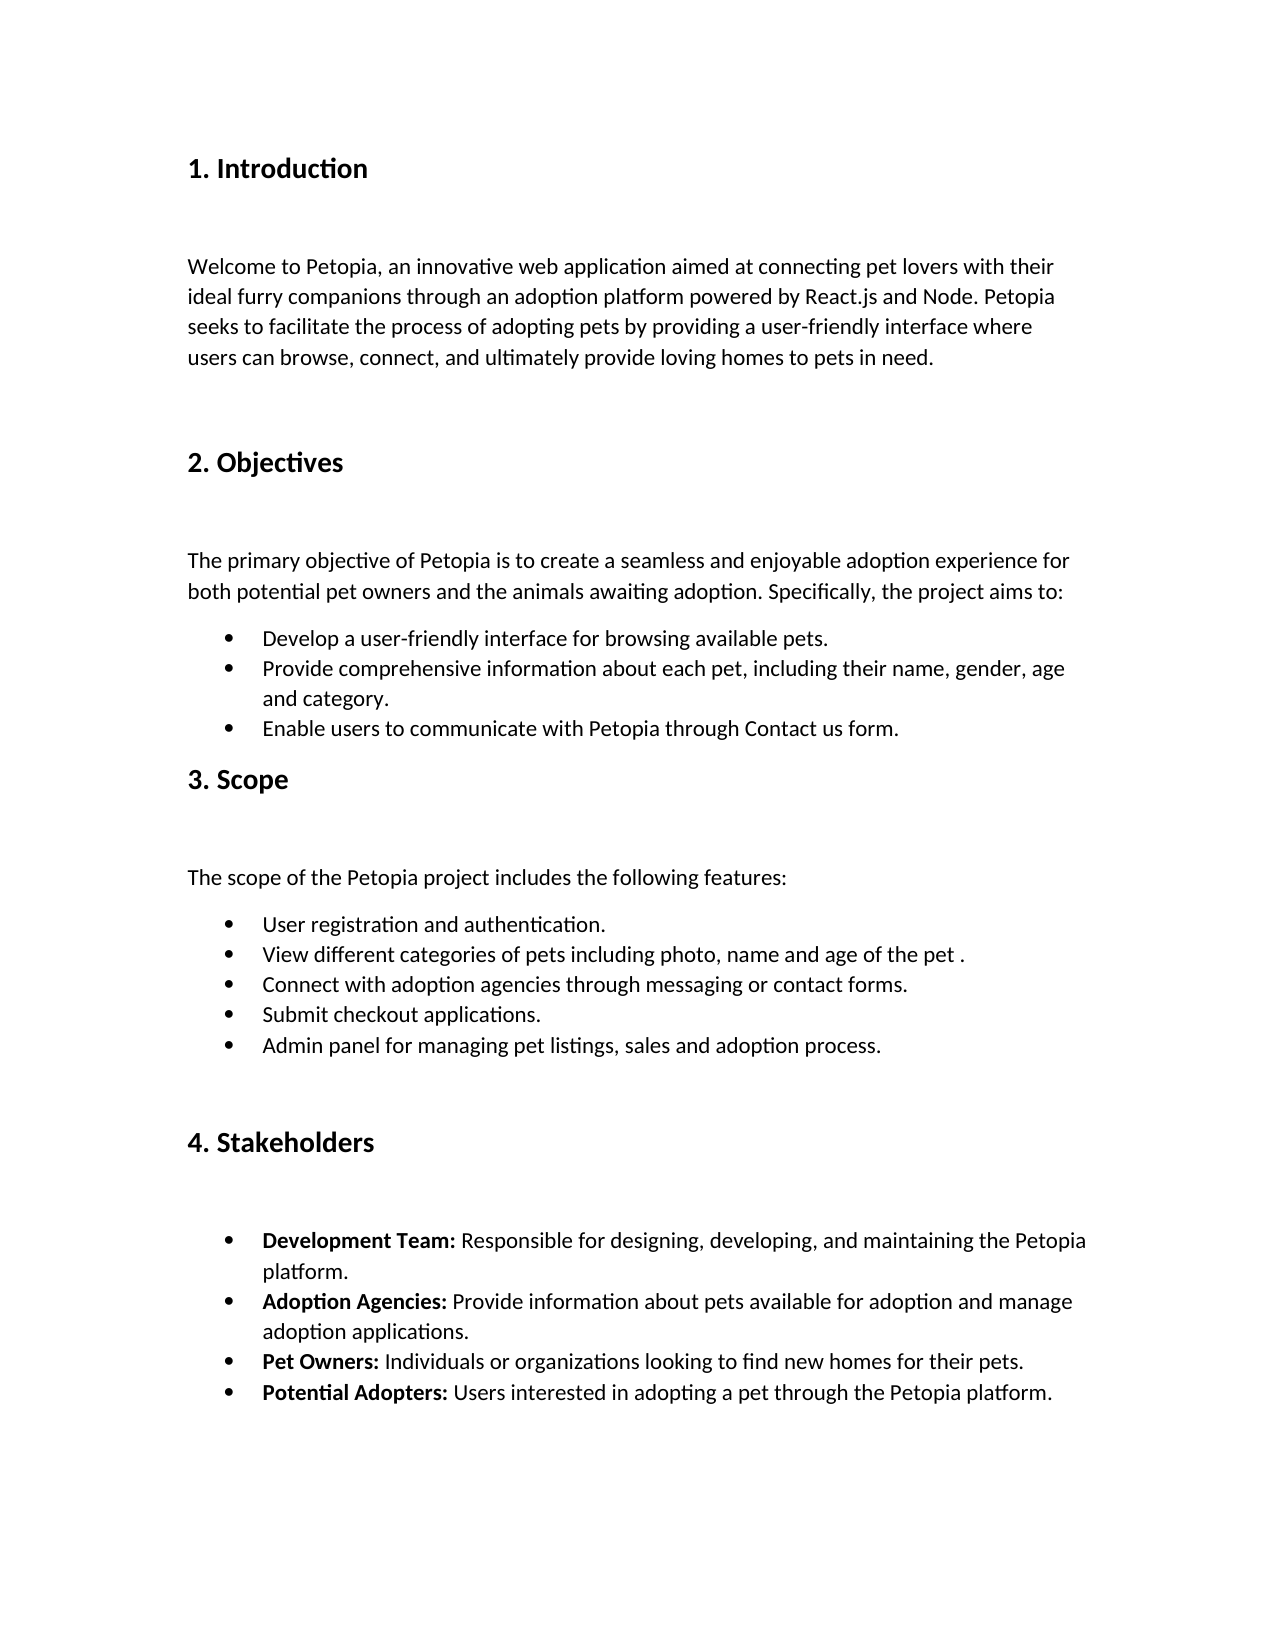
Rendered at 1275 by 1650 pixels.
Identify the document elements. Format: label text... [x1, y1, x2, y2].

list Provide comprehensive information about each pet, including their name, gender, age and category. [225, 654, 1087, 712]
text 2. Objectives [187, 444, 1087, 480]
list View different categories of pets including photo, name and age of the pet . [225, 940, 1087, 968]
list Adoption Agencies: Provide information about pets available for adoption and manage adoption applications. [225, 1287, 1087, 1345]
text 1. Introduction [187, 150, 1087, 186]
list Admin panel for managing pet listings, sales and adoption process. [225, 1031, 1087, 1059]
list Develop a user-friendly interface for browsing available pets. [225, 624, 1087, 652]
list User registration and authentication. [225, 910, 1087, 938]
text 3. Scope [187, 761, 1087, 797]
text 4. Stakeholders [187, 1124, 1087, 1160]
list Connect with adoption agencies through messaging or contact forms. [225, 970, 1087, 998]
text Welcome to Petopia, an innovative web application aimed at connecting pet lovers with their ideal furry companions through an adoption platform powered by React.js and Node. Petopia seeks to facilitate the process of adopting pets by providing a user-friendly interface where users can browse, connect, and ultimately provide loving homes to pets in need. [187, 252, 1087, 371]
list Submit checkout applications. [225, 1001, 1087, 1029]
text The primary objective of Petopia is to create a seamless and enjoyable adoption experience for both potential pet owners and the animals awaiting adoption. Specifically, the project aims to: [187, 547, 1087, 605]
list Development Team: Responsible for designing, developing, and maintaining the Petopia platform. [225, 1227, 1087, 1285]
list Enable users to communicate with Petopia through Contact us form. [225, 714, 1087, 742]
list Potential Adopters: Users interested in adopting a pet through the Petopia platform. [225, 1378, 1087, 1406]
text The scope of the Petopia project includes the following features: [187, 863, 1087, 891]
list Pet Owners: Individuals or organizations looking to find new homes for their pets. [225, 1347, 1087, 1375]
